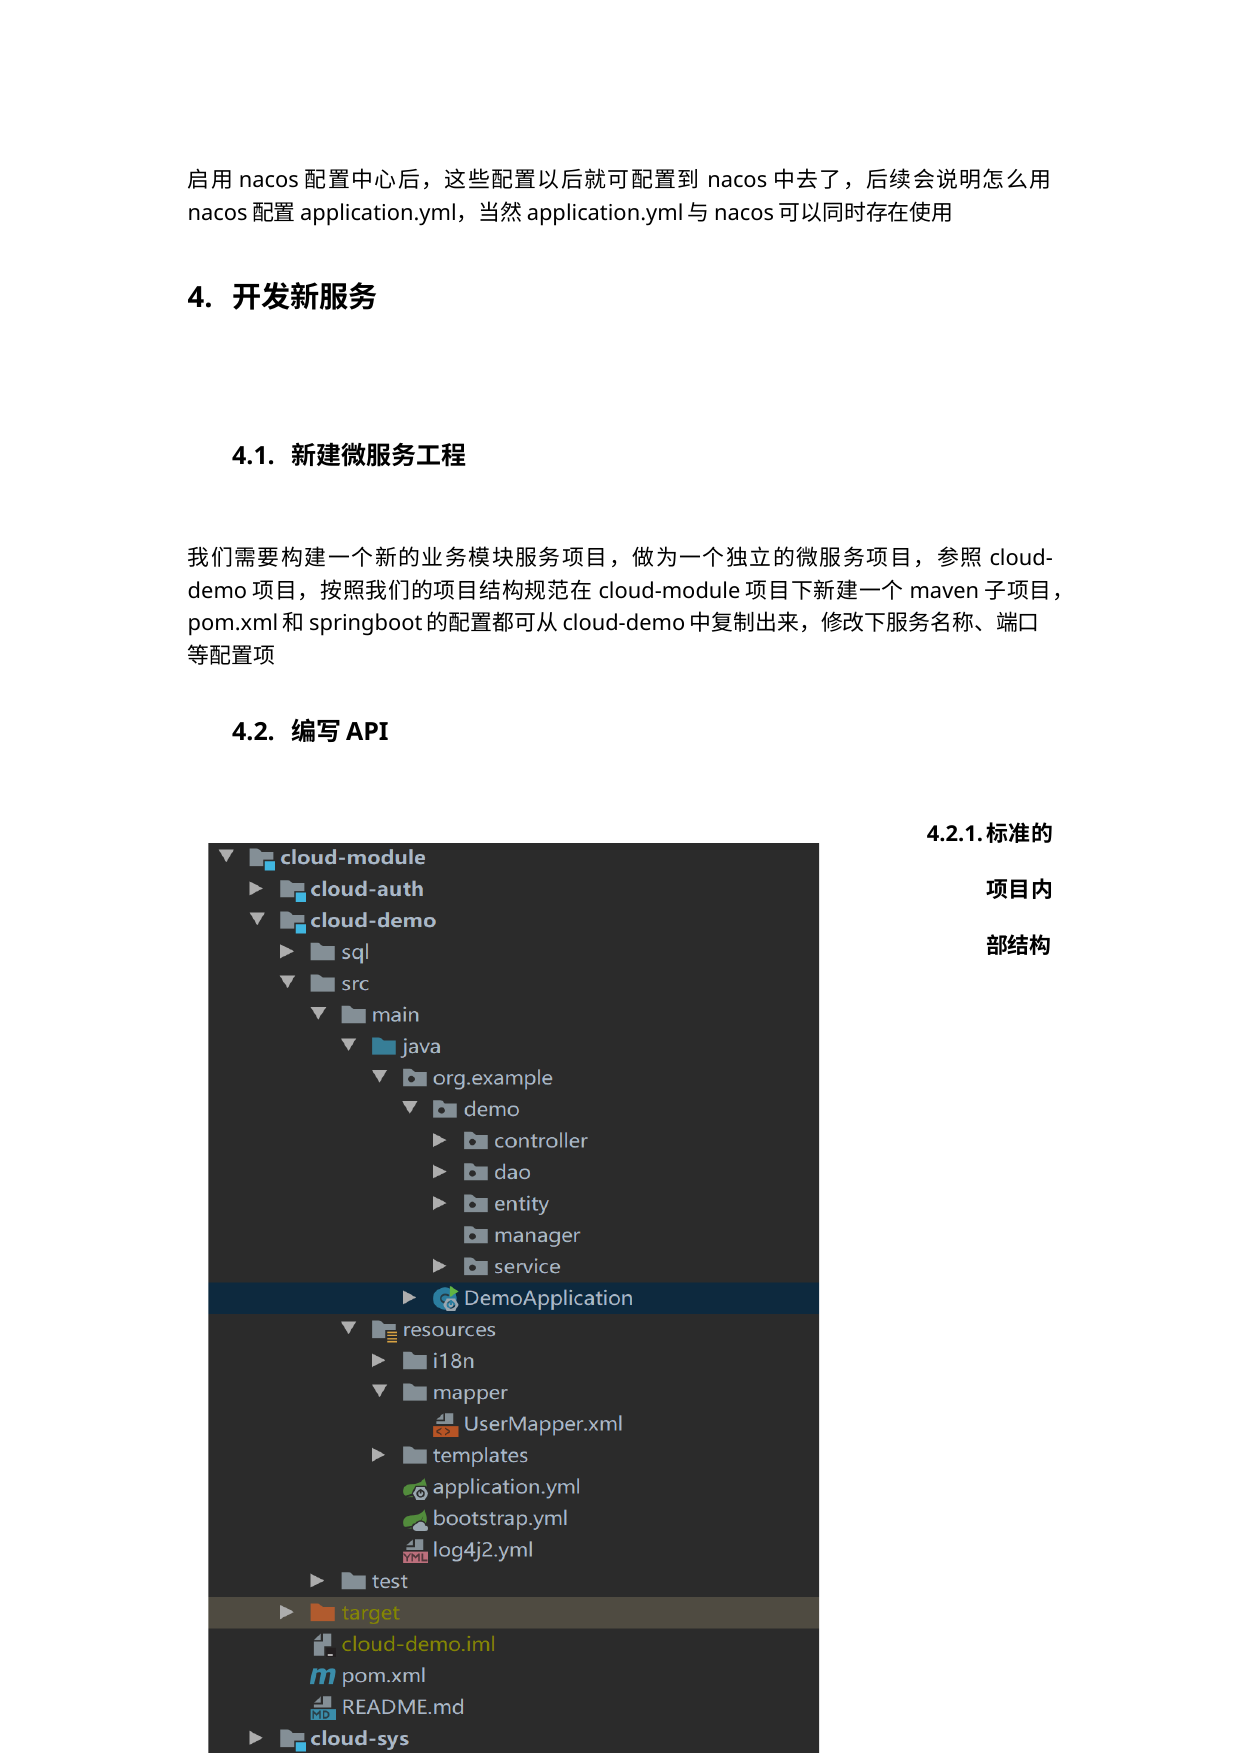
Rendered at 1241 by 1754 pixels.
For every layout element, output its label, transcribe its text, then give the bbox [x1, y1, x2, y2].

text 我们需要构建一个新的业务模块服务项目，做为一个独立的微服务项目，参照cloud-demo项目，按照我们的项目结构规范在cloud-module项目下新建一个maven子项目，pom.xml和springboot的配置都可从cloud-demo中复制出来，修改下服务名称、端口 [187, 540, 1053, 637]
text 启用nacos配置中心后，这些配置以后就可配置到nacos中去了，后续会说明怎么用nacos配置application.yml，当然application.yml与nacos可以同时存在使用 [187, 162, 1053, 227]
text 等配置项 [187, 637, 1053, 670]
subtitle 开发新服务 [187, 262, 1053, 327]
picture [206, 843, 819, 1749]
subtitle 新建微服务工程 [232, 421, 1053, 486]
subtitle 标准的项目内部结构 [276, 816, 1053, 960]
subtitle 编写API [232, 697, 1053, 762]
